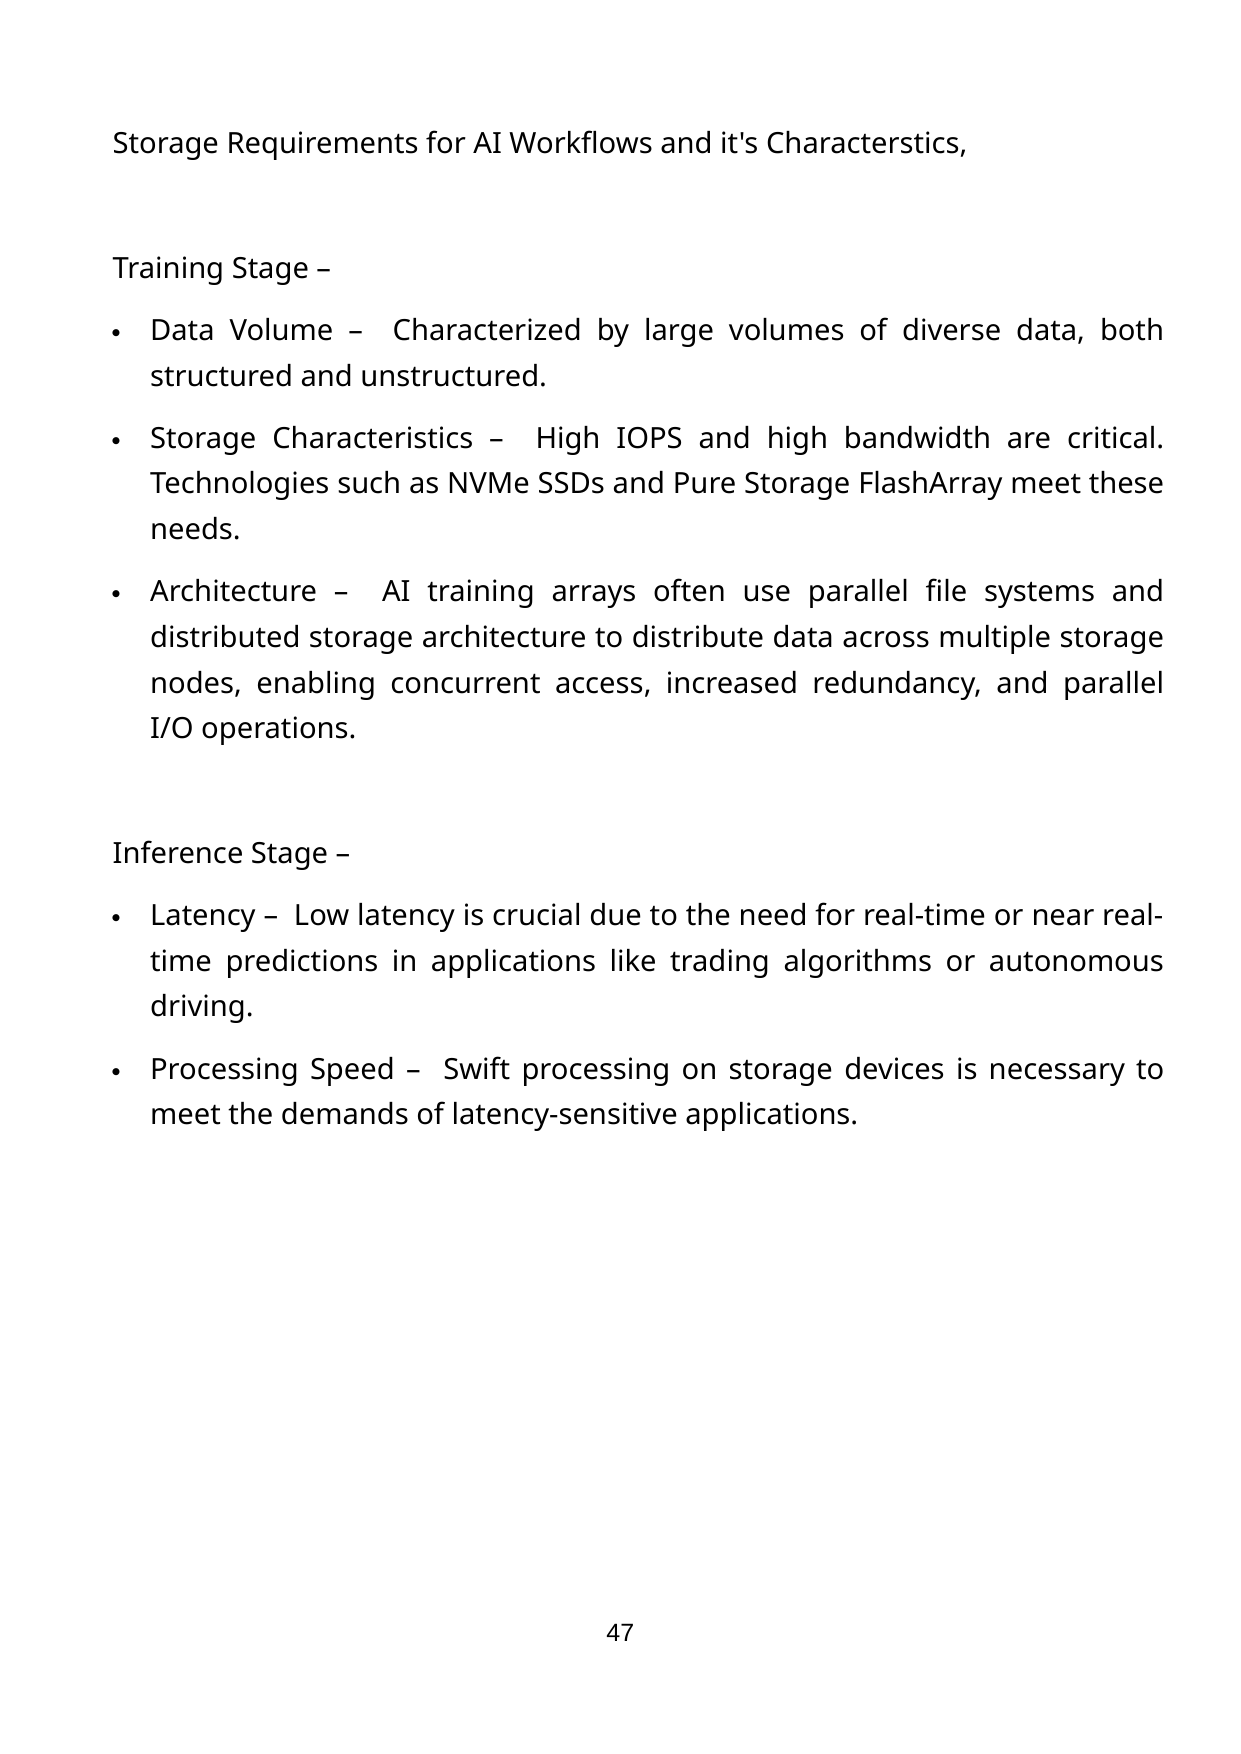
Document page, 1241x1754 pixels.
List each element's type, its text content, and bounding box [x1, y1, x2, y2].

list Storage Characteristics – High IOPS and high bandwidth are critical. Technologies such as NVMe SSDs and Pure Storage FlashArray meet these needs. [112, 417, 1165, 548]
list Processing Speed – Swift processing on storage devices is necessary to meet the demands of latency-sensitive applications. [112, 1048, 1165, 1133]
text Training Stage – [112, 247, 1165, 287]
list Latency – Low latency is crucial due to the need for real-time or near real-time predictions in applications like trading algorithms or autonomous driving. [112, 894, 1165, 1025]
list Data Volume – Characterized by large volumes of diverse data, both structured and unstructured. [112, 309, 1165, 394]
text Storage Requirements for AI Workflows and it's Characterstics, [112, 122, 1165, 162]
text Inference Stage – [112, 832, 1165, 872]
list Architecture – AI training arrays often use parallel file systems and distributed storage architecture to distribute data across multiple storage nodes, enabling concurrent access, increased redundancy, and parallel I/O operations. [112, 571, 1165, 747]
